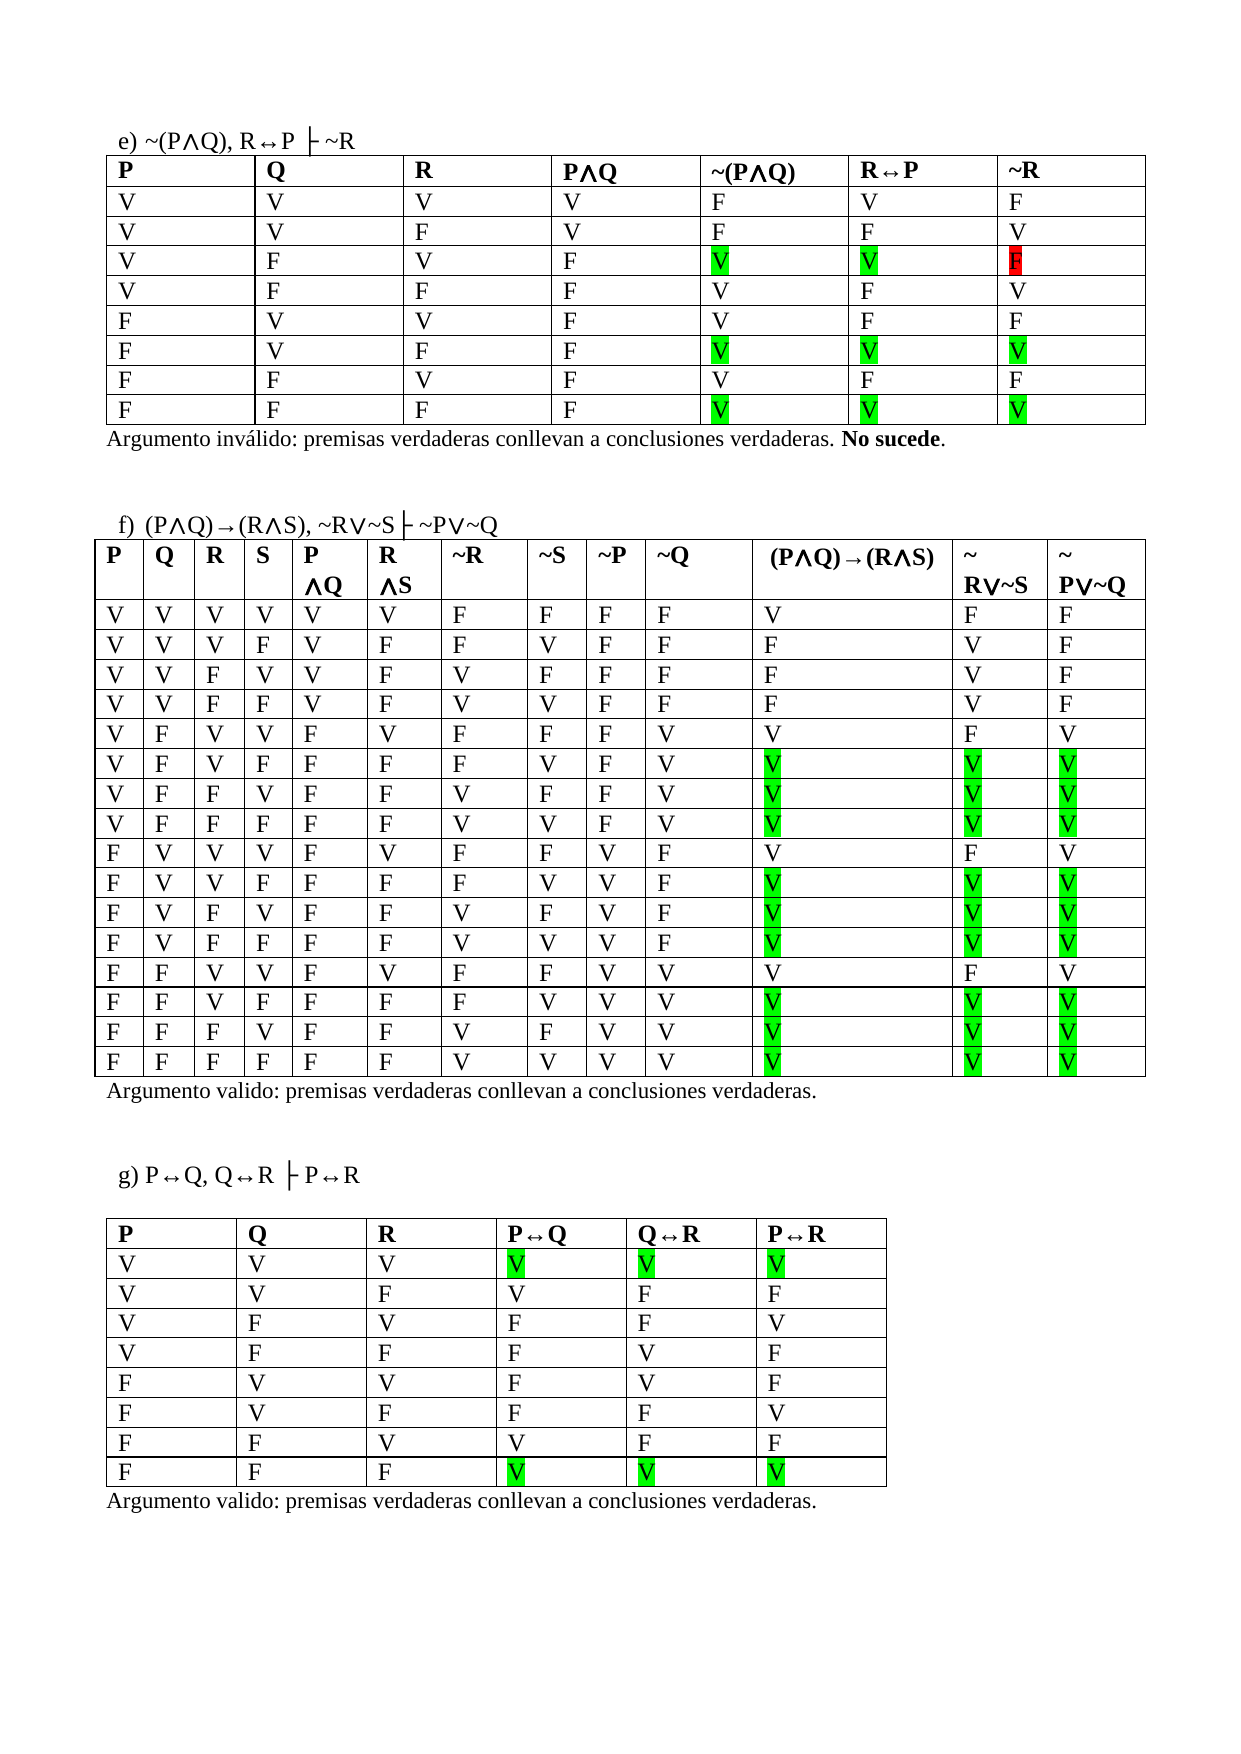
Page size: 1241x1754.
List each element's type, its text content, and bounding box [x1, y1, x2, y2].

table_cell V [245, 600, 292, 629]
table_cell F [1048, 660, 1145, 688]
table_cell F [293, 1047, 367, 1076]
table_cell F [144, 719, 194, 748]
table_cell F [1048, 630, 1145, 659]
table_cell V [293, 660, 367, 688]
table_cell V [587, 1017, 645, 1046]
table_cell V [646, 749, 752, 778]
table_cell V [367, 1309, 496, 1337]
table_cell V [1027, 336, 1145, 364]
table_cell V [107, 1279, 236, 1307]
table_cell V [753, 958, 952, 986]
table_cell F [96, 868, 143, 897]
table_cell F [293, 928, 367, 957]
table_header ~S [528, 540, 586, 599]
table_cell F [368, 988, 441, 1016]
table_cell V [781, 928, 952, 957]
table_cell F [195, 660, 244, 688]
table_cell V [528, 1047, 586, 1076]
table_cell F [587, 809, 645, 837]
table_cell V [646, 779, 752, 808]
table_cell F [237, 1458, 366, 1486]
table_cell F [552, 366, 700, 394]
table_cell V [367, 1249, 496, 1278]
table_cell V [1048, 958, 1145, 986]
table_cell F [646, 839, 752, 867]
table_cell V [587, 958, 645, 986]
table_cell F [753, 630, 952, 659]
table_cell V [528, 690, 586, 718]
table_cell F [96, 988, 143, 1016]
table_cell F [627, 1279, 756, 1307]
table_cell V [107, 276, 254, 305]
table_cell F [1022, 246, 1145, 275]
table_header ~P∨~Q [1048, 540, 1145, 599]
table_cell F [107, 1458, 236, 1486]
table_header P [107, 1219, 236, 1248]
table_cell F [404, 276, 551, 305]
table_cell V [627, 1368, 756, 1397]
table_header Q↔R [627, 1219, 756, 1248]
table_header ~Q [646, 540, 752, 599]
table_cell V [293, 630, 367, 659]
table_cell V [646, 1047, 752, 1076]
table_cell F [849, 366, 997, 394]
table_cell V [525, 1249, 626, 1278]
table_cell F [497, 1368, 626, 1397]
table_cell V [195, 630, 244, 659]
table_cell V [528, 928, 586, 957]
table_cell V [878, 246, 997, 275]
table_cell V [96, 749, 143, 778]
table_cell V [781, 809, 952, 837]
table_cell V [646, 958, 752, 986]
table_cell F [953, 839, 1047, 867]
table_cell V [256, 217, 403, 245]
table_cell V [195, 749, 244, 778]
table_cell F [528, 719, 586, 748]
table_cell F [96, 958, 143, 986]
table_cell F [442, 630, 527, 659]
table_cell F [404, 217, 551, 245]
table_cell V [781, 898, 952, 927]
table_cell V [552, 217, 700, 245]
table_cell F [245, 809, 292, 837]
table_cell F [245, 868, 292, 897]
table_cell V [144, 839, 194, 867]
table_cell F [195, 898, 244, 927]
table_cell V [655, 1458, 756, 1486]
table_cell V [753, 839, 952, 867]
table_header P [107, 156, 254, 186]
table_cell V [627, 1338, 756, 1367]
table_cell F [368, 660, 441, 688]
table_cell V [144, 630, 194, 659]
table_cell V [96, 660, 143, 688]
table_cell V [781, 1047, 952, 1076]
table_cell F [1048, 690, 1145, 718]
list (P∧Q)→(R∧S), ~R∨~S├ ~P∨~Q [118, 509, 1134, 539]
table_cell F [293, 988, 367, 1016]
table_cell F [195, 690, 244, 718]
table_cell F [627, 1398, 756, 1427]
table_cell V [1048, 839, 1145, 867]
table_cell F [528, 839, 586, 867]
table_header Q [256, 156, 403, 186]
table_cell F [293, 749, 367, 778]
table_cell F [442, 958, 527, 986]
table_cell F [195, 779, 244, 808]
table_cell F [256, 276, 403, 305]
table_cell F [195, 1017, 244, 1046]
table_cell V [781, 868, 952, 897]
table_cell V [982, 898, 1047, 927]
table_cell F [998, 306, 1145, 335]
table_cell F [627, 1309, 756, 1337]
table_cell F [587, 630, 645, 659]
table_cell F [195, 928, 244, 957]
table_cell F [96, 839, 143, 867]
table_cell V [107, 1249, 236, 1278]
table_cell V [367, 1368, 496, 1397]
table_cell V [757, 1309, 886, 1337]
table_cell V [195, 868, 244, 897]
table_cell F [646, 928, 752, 957]
table_cell F [497, 1338, 626, 1367]
table_cell V [293, 690, 367, 718]
table_cell F [96, 898, 143, 927]
table_cell F [368, 630, 441, 659]
table_header ~(P∧Q) [701, 156, 848, 186]
table_header (P∧Q)→(R∧S) [753, 540, 952, 599]
table_cell V [982, 868, 1047, 897]
table_cell F [237, 1338, 366, 1367]
table_cell V [404, 187, 551, 216]
table_cell F [368, 690, 441, 718]
table_cell F [442, 868, 527, 897]
table_cell V [442, 928, 527, 957]
table_cell V [757, 1398, 886, 1427]
table_cell V [587, 988, 645, 1016]
table_cell F [237, 1428, 366, 1456]
table_cell F [368, 868, 441, 897]
table_cell F [552, 306, 700, 335]
table_cell F [107, 1428, 236, 1456]
table_cell V [256, 187, 403, 216]
table_cell F [256, 246, 403, 275]
table_cell F [293, 898, 367, 927]
table_cell V [587, 839, 645, 867]
table_cell V [953, 630, 1047, 659]
table_cell V [1077, 928, 1145, 957]
table_cell F [107, 336, 254, 364]
table_cell V [1077, 988, 1145, 1016]
table_cell F [367, 1398, 496, 1427]
table_cell V [785, 1458, 886, 1486]
table_cell F [646, 690, 752, 718]
table_cell V [368, 839, 441, 867]
table_cell V [701, 306, 848, 335]
table_cell V [587, 928, 645, 957]
table_cell F [757, 1368, 886, 1397]
table_cell V [245, 898, 292, 927]
table_cell F [587, 600, 645, 629]
table_cell V [245, 958, 292, 986]
table_cell V [144, 690, 194, 718]
table_header Q [237, 1219, 366, 1248]
table_cell V [107, 1338, 236, 1367]
table_cell F [646, 600, 752, 629]
table_cell V [96, 600, 143, 629]
table_cell V [404, 366, 551, 394]
table_header ~P [587, 540, 645, 599]
table_cell V [982, 1047, 1047, 1076]
table_cell F [404, 395, 551, 424]
table_cell F [144, 779, 194, 808]
table_cell F [293, 779, 367, 808]
table_cell F [701, 187, 848, 216]
table_cell F [552, 246, 700, 275]
table_cell V [1077, 779, 1145, 808]
table_cell V [96, 779, 143, 808]
table_cell V [96, 690, 143, 718]
table_cell F [144, 988, 194, 1016]
table_cell F [368, 928, 441, 957]
table_cell V [237, 1279, 366, 1307]
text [106, 425, 1134, 451]
table_cell V [528, 809, 586, 837]
table_cell V [982, 779, 1047, 808]
table_header Q [144, 540, 194, 599]
table_cell V [404, 246, 551, 275]
table_cell V [587, 1047, 645, 1076]
table_cell V [646, 809, 752, 837]
table_cell F [245, 1047, 292, 1076]
table_cell F [96, 1047, 143, 1076]
table_cell V [144, 600, 194, 629]
table_cell F [849, 217, 997, 245]
table_cell V [528, 749, 586, 778]
table_cell F [245, 690, 292, 718]
table_header R↔P [849, 156, 997, 186]
table_cell V [107, 246, 254, 275]
table_cell V [729, 336, 848, 364]
table_header R [404, 156, 551, 186]
table_cell V [368, 600, 441, 629]
table_cell F [368, 1017, 441, 1046]
table_cell F [849, 276, 997, 305]
table_cell V [982, 809, 1047, 837]
table_cell F [293, 868, 367, 897]
table_cell F [144, 1047, 194, 1076]
table_cell V [195, 958, 244, 986]
table_cell V [528, 988, 586, 1016]
table_cell V [107, 187, 254, 216]
table_cell V [107, 217, 254, 245]
table_cell F [144, 749, 194, 778]
table_cell V [982, 928, 1047, 957]
table_cell F [587, 719, 645, 748]
table_cell V [998, 217, 1145, 245]
table_cell F [368, 898, 441, 927]
table_cell F [528, 600, 586, 629]
text Argumento valido: premisas verdaderas conllevan a conclusiones verdaderas. [106, 1487, 1134, 1514]
table_cell V [646, 1017, 752, 1046]
table_header ~R [442, 540, 527, 599]
table_cell F [367, 1279, 496, 1307]
table_cell V [404, 306, 551, 335]
table_cell F [953, 600, 1047, 629]
table_cell V [982, 988, 1047, 1016]
table_header ~R [998, 156, 1145, 186]
table_cell F [757, 1428, 886, 1456]
text Argumento valido: premisas verdaderas conllevan a conclusiones verdaderas. [106, 1077, 1134, 1103]
table_cell V [1077, 1017, 1145, 1046]
table_cell V [245, 719, 292, 748]
table_cell V [96, 719, 143, 748]
list ~(P∧Q), R↔P ├ ~R [118, 124, 1134, 154]
table_header R [367, 1219, 496, 1248]
table_header P↔R [757, 1219, 886, 1248]
table_cell V [293, 600, 367, 629]
table_header S [245, 540, 292, 599]
table_cell V [245, 839, 292, 867]
table_cell F [245, 749, 292, 778]
table_cell V [982, 1017, 1047, 1046]
table_cell F [195, 1047, 244, 1076]
table_cell V [525, 1458, 626, 1486]
table_cell V [1077, 809, 1145, 837]
table_cell V [878, 336, 997, 364]
table_cell F [753, 690, 952, 718]
table_cell F [998, 187, 1145, 216]
table_cell V [497, 1279, 626, 1307]
table_cell V [552, 187, 700, 216]
table_cell V [982, 749, 1047, 778]
table_cell F [96, 928, 143, 957]
table_cell F [1048, 600, 1145, 629]
table_cell V [107, 1309, 236, 1337]
table_header R [195, 540, 244, 599]
table_cell V [1048, 719, 1145, 748]
table_cell V [195, 839, 244, 867]
table_cell F [442, 988, 527, 1016]
table_cell V [144, 898, 194, 927]
table_cell V [1077, 898, 1145, 927]
table_cell V [237, 1249, 366, 1278]
table_cell V [96, 809, 143, 837]
table_cell V [781, 1017, 952, 1046]
table_cell V [785, 1249, 886, 1278]
table_cell V [144, 660, 194, 688]
table_cell V [442, 660, 527, 688]
table_cell F [245, 928, 292, 957]
table_cell V [1077, 868, 1145, 897]
table_cell V [729, 246, 848, 275]
table_cell V [442, 898, 527, 927]
table_cell F [587, 690, 645, 718]
table_cell V [368, 958, 441, 986]
table_cell F [293, 809, 367, 837]
table_cell V [256, 336, 403, 364]
table_cell V [195, 600, 244, 629]
table_cell V [144, 868, 194, 897]
table_cell F [107, 366, 254, 394]
table_cell F [368, 779, 441, 808]
table_header R∧S [368, 540, 441, 599]
table_cell F [753, 660, 952, 688]
table_cell F [293, 719, 367, 748]
table_cell V [442, 809, 527, 837]
table_cell F [627, 1428, 756, 1456]
table_cell F [701, 217, 848, 245]
table_cell F [107, 1368, 236, 1397]
table_cell F [587, 660, 645, 688]
table_cell F [998, 366, 1145, 394]
table_header P∧Q [552, 156, 700, 186]
table_cell V [781, 988, 952, 1016]
table_cell V [442, 779, 527, 808]
table_cell F [587, 779, 645, 808]
table_cell V [587, 898, 645, 927]
table_cell F [367, 1458, 496, 1486]
table_cell V [953, 690, 1047, 718]
table_cell F [245, 988, 292, 1016]
table_cell F [757, 1338, 886, 1367]
table_cell F [528, 898, 586, 927]
table_cell V [878, 395, 997, 424]
table_cell V [237, 1368, 366, 1397]
table_cell V [96, 630, 143, 659]
table_cell V [849, 187, 997, 216]
table_cell V [528, 630, 586, 659]
table_header ~R∨~S [953, 540, 1047, 599]
table_cell F [552, 336, 700, 364]
table_cell F [245, 630, 292, 659]
table_cell F [256, 366, 403, 394]
table_cell F [552, 395, 700, 424]
table_cell V [442, 1017, 527, 1046]
table_cell V [587, 868, 645, 897]
table_cell F [256, 395, 403, 424]
table_cell F [144, 809, 194, 837]
list P↔Q, Q↔R ├ P↔R [290, 1161, 1134, 1189]
table_cell V [729, 395, 848, 424]
table_cell F [953, 958, 1047, 986]
table_cell F [442, 719, 527, 748]
table_cell V [245, 660, 292, 688]
table_cell V [701, 366, 848, 394]
table_cell F [497, 1309, 626, 1337]
table_header P↔Q [497, 1219, 626, 1248]
table_cell F [757, 1279, 886, 1307]
list P↔Q, Q↔R ├ P↔R [118, 1161, 288, 1189]
table_cell F [528, 660, 586, 688]
table_header P∧Q [293, 540, 367, 599]
table_cell F [293, 839, 367, 867]
table_cell F [107, 306, 254, 335]
table_cell V [1027, 395, 1145, 424]
table_cell F [107, 1398, 236, 1427]
table_cell F [293, 958, 367, 986]
table_cell V [998, 276, 1145, 305]
table_cell V [701, 276, 848, 305]
table_cell F [646, 660, 752, 688]
table_cell V [245, 1017, 292, 1046]
table_cell F [368, 1047, 441, 1076]
table_cell F [195, 809, 244, 837]
table_cell V [753, 719, 952, 748]
table_cell V [144, 928, 194, 957]
table_cell V [195, 719, 244, 748]
table_cell F [646, 868, 752, 897]
table_cell F [144, 1017, 194, 1046]
table_cell V [646, 719, 752, 748]
table_cell F [646, 630, 752, 659]
table_cell V [256, 306, 403, 335]
table_cell F [293, 1017, 367, 1046]
table_cell V [237, 1398, 366, 1427]
table_cell F [368, 749, 441, 778]
table_cell F [442, 749, 527, 778]
table_cell F [442, 839, 527, 867]
table_cell V [195, 988, 244, 1016]
table_cell F [528, 779, 586, 808]
table_cell F [849, 306, 997, 335]
table_cell V [442, 1047, 527, 1076]
table_cell F [552, 276, 700, 305]
table_cell V [753, 600, 952, 629]
table_cell F [953, 719, 1047, 748]
table_cell V [497, 1428, 626, 1456]
table_cell V [655, 1249, 756, 1278]
table_cell V [1077, 749, 1145, 778]
table_cell V [781, 749, 952, 778]
table_cell F [587, 749, 645, 778]
table_cell F [96, 1017, 143, 1046]
table_cell F [368, 809, 441, 837]
table_cell F [144, 958, 194, 986]
table_cell V [368, 719, 441, 748]
table_cell V [781, 779, 952, 808]
table_cell V [1077, 1047, 1145, 1076]
table_cell F [107, 395, 254, 424]
table_cell F [528, 1017, 586, 1046]
table_cell F [404, 336, 551, 364]
table_cell V [646, 988, 752, 1016]
table_cell V [367, 1428, 496, 1456]
table_cell F [237, 1309, 366, 1337]
table_cell V [528, 868, 586, 897]
table_cell V [245, 779, 292, 808]
table_cell V [953, 660, 1047, 688]
table_cell F [497, 1398, 626, 1427]
table_cell V [442, 690, 527, 718]
table_cell F [528, 958, 586, 986]
table_cell F [442, 600, 527, 629]
table_cell F [646, 898, 752, 927]
table_header P [96, 540, 143, 599]
table_cell F [367, 1338, 496, 1367]
